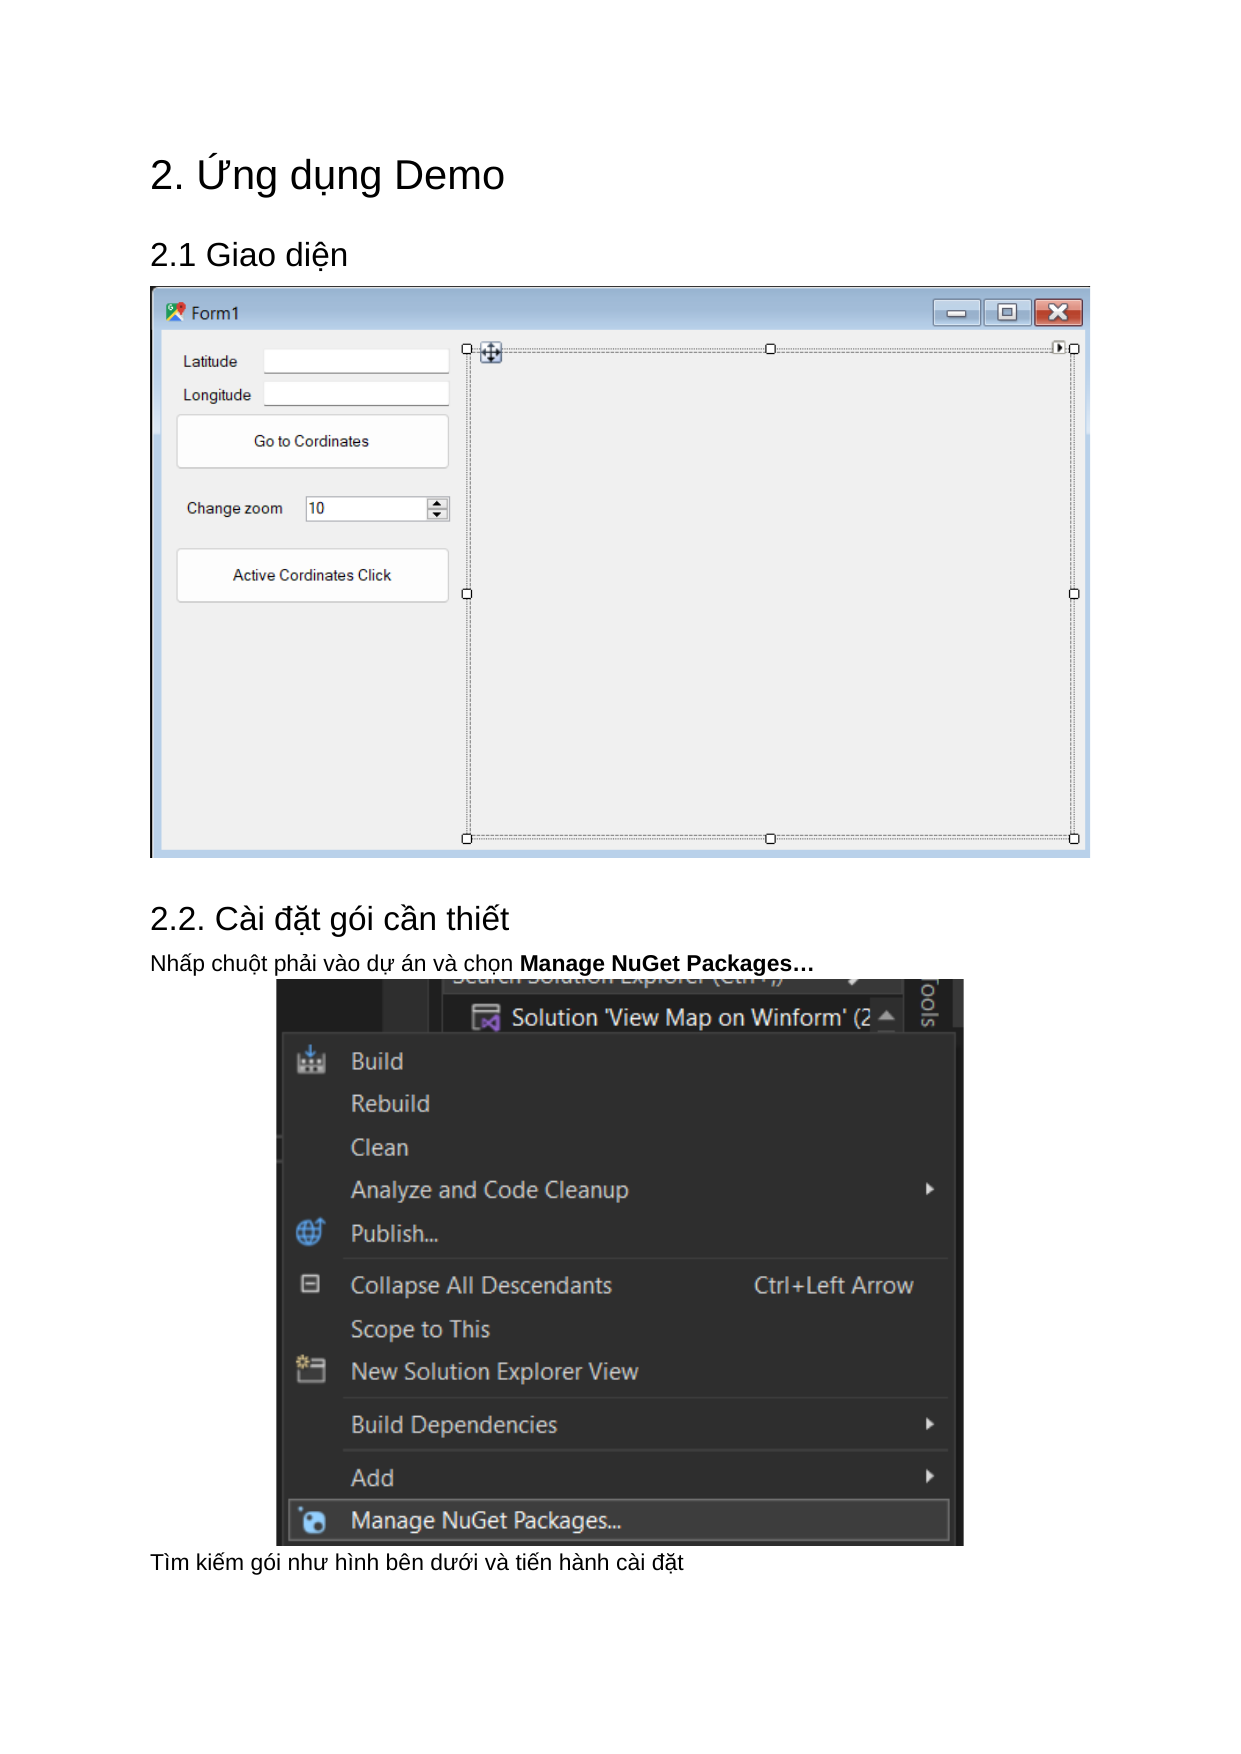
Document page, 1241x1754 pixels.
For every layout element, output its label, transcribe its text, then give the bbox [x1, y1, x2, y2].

subtitle 2.2. Cài đặt gói cần thiết [150, 898, 1090, 937]
picture [276, 979, 964, 1546]
text Tìm kiếm gói như hình bên dưới và tiến hành cài đặt [150, 1549, 1090, 1576]
subtitle 2.1 Giao diện [150, 235, 1090, 274]
text Nhấp chuột phải vào dự án và chọn Manage NuGet Packages… [150, 949, 1090, 976]
picture [150, 286, 1091, 858]
subtitle 2. Ứng dụng Demo [150, 150, 1090, 198]
